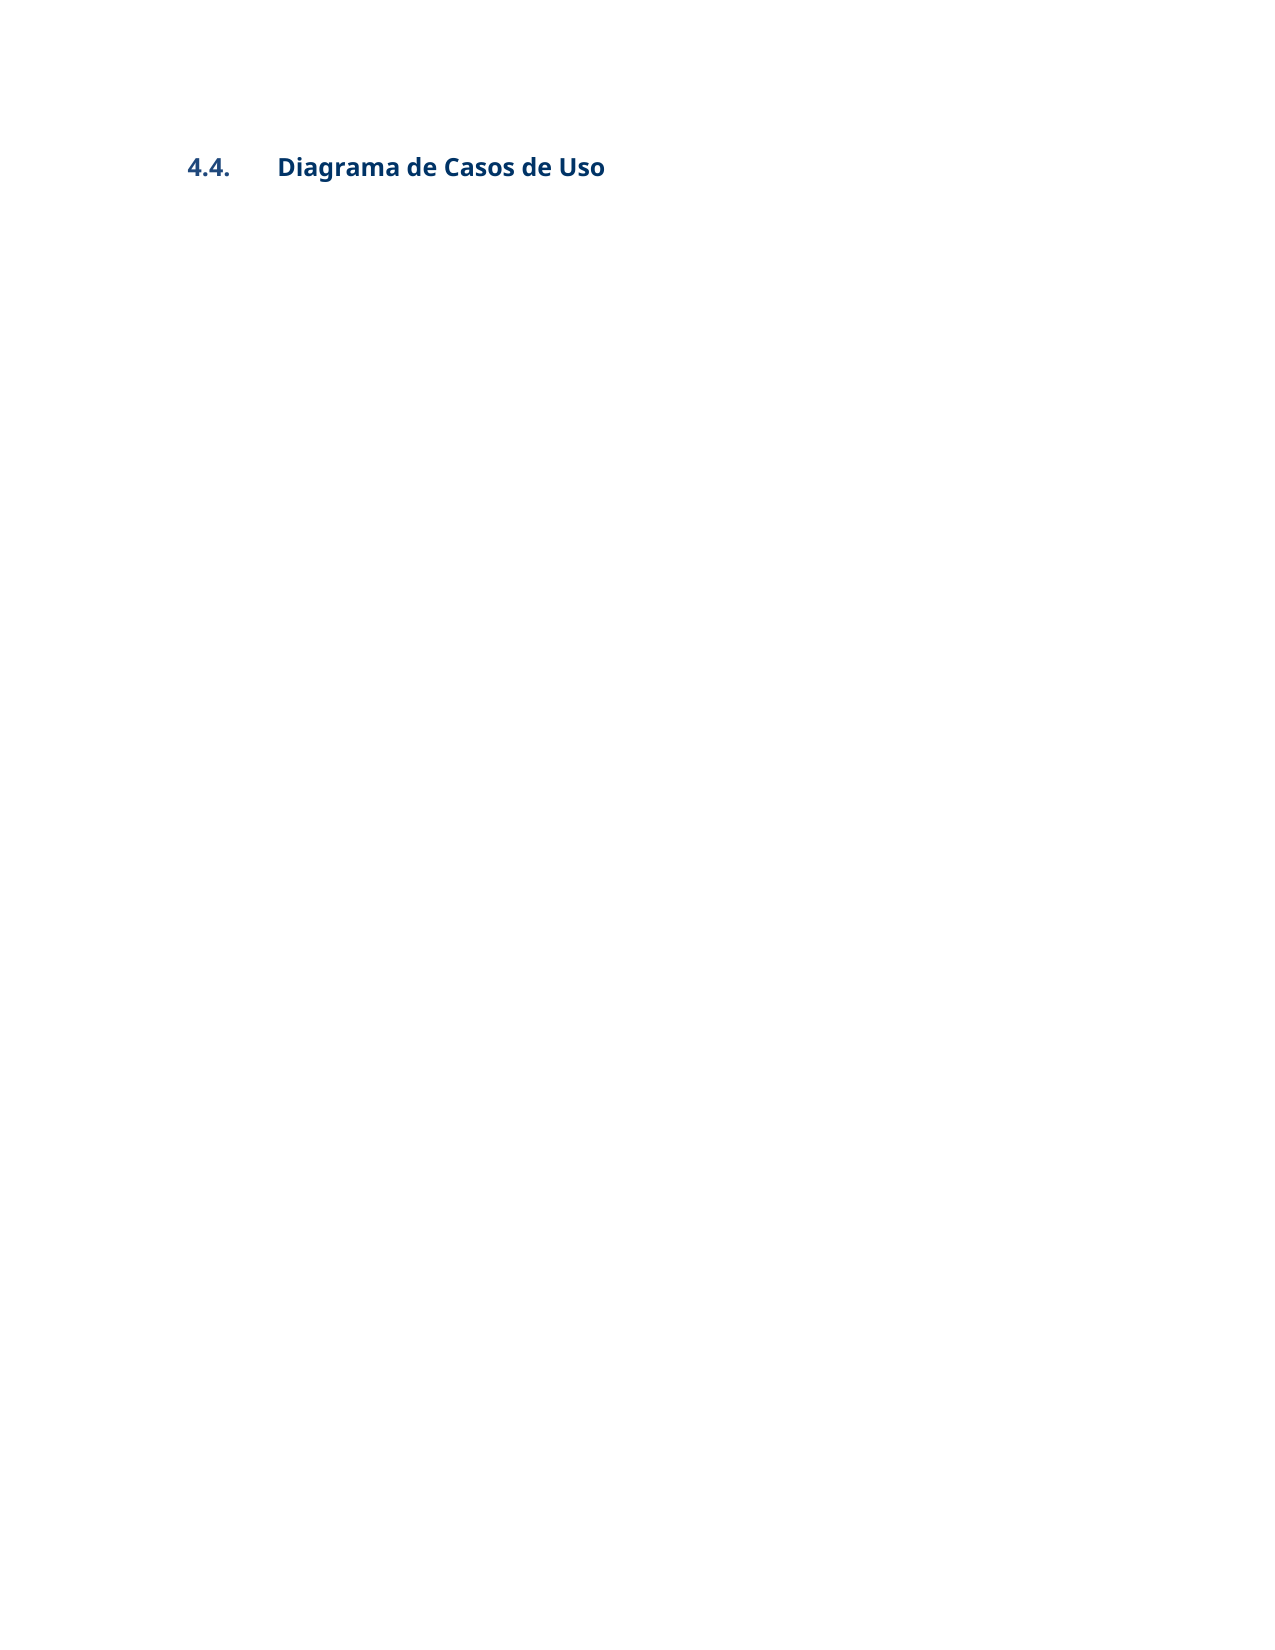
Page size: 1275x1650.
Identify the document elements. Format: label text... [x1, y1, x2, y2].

list Diagrama de Casos de Uso [187, 150, 1131, 184]
